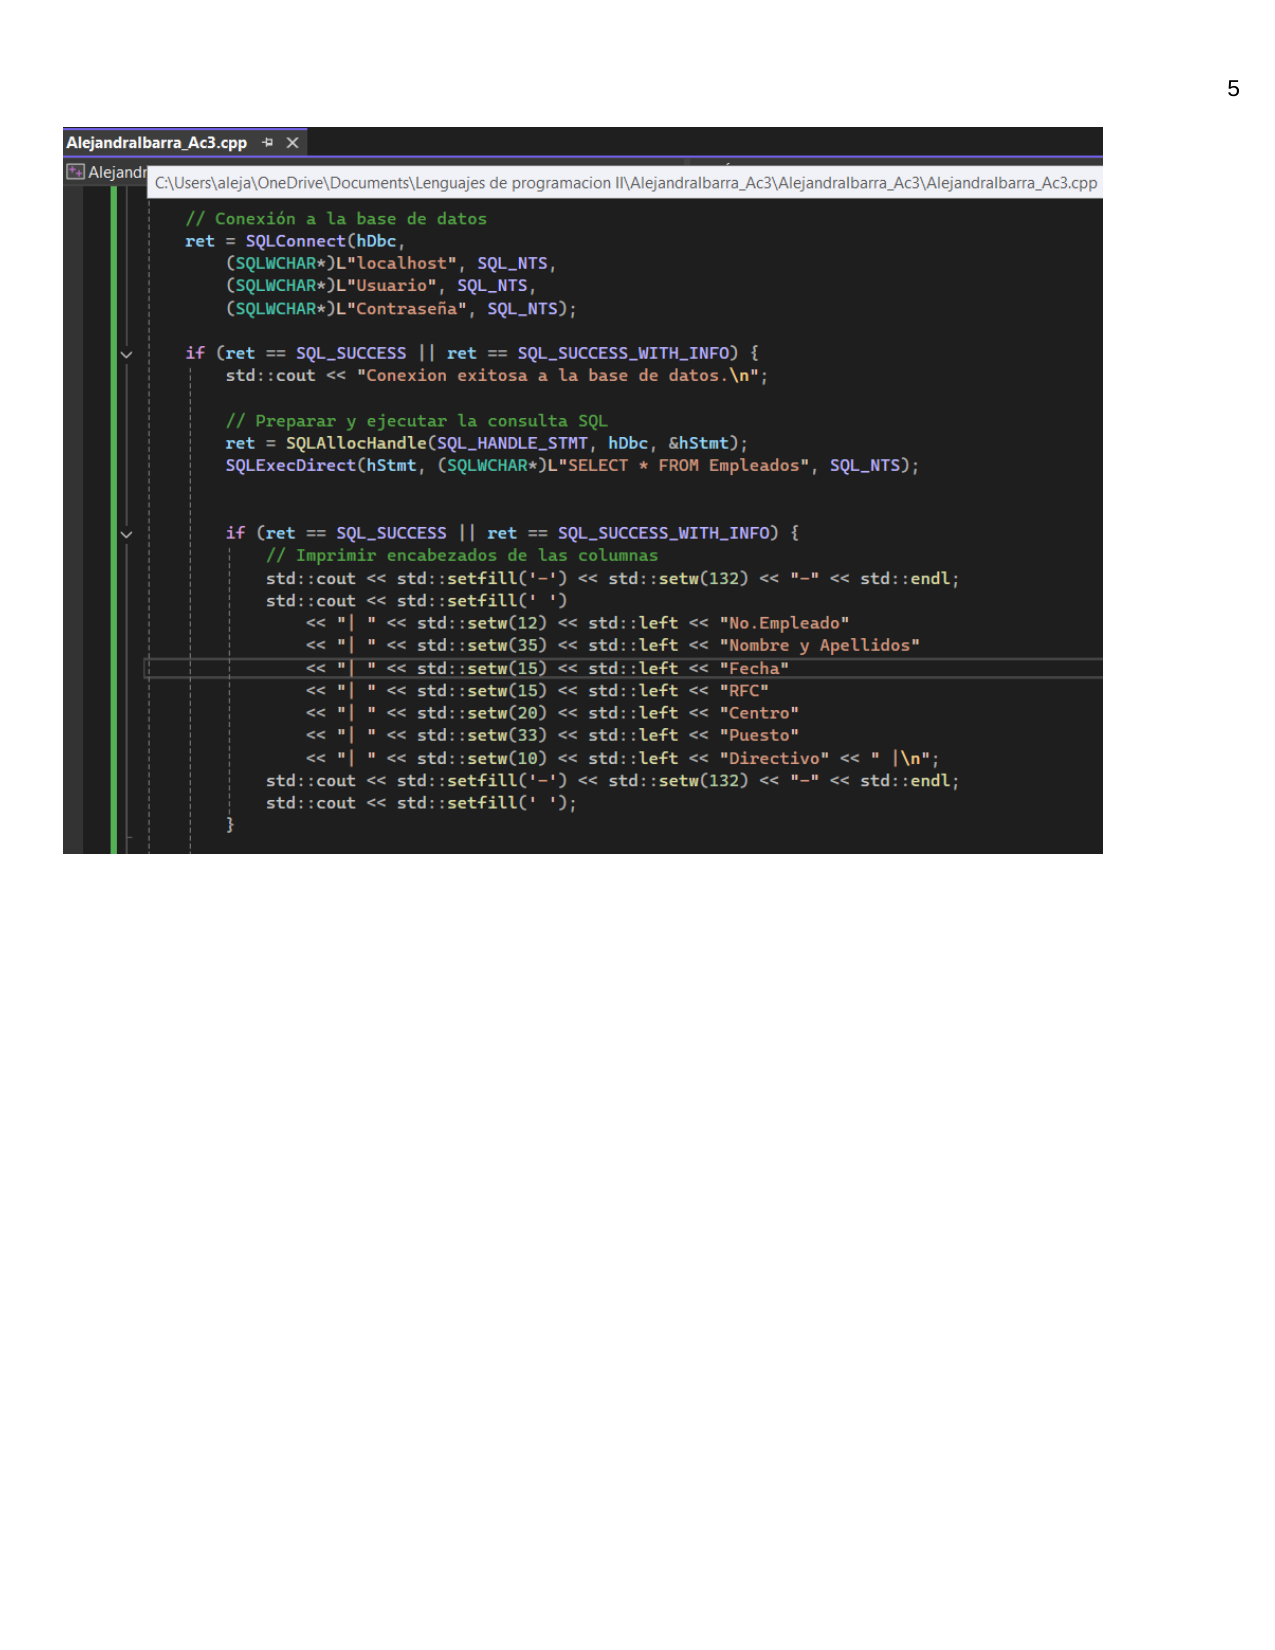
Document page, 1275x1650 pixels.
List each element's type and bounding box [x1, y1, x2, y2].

picture [63, 127, 1103, 854]
